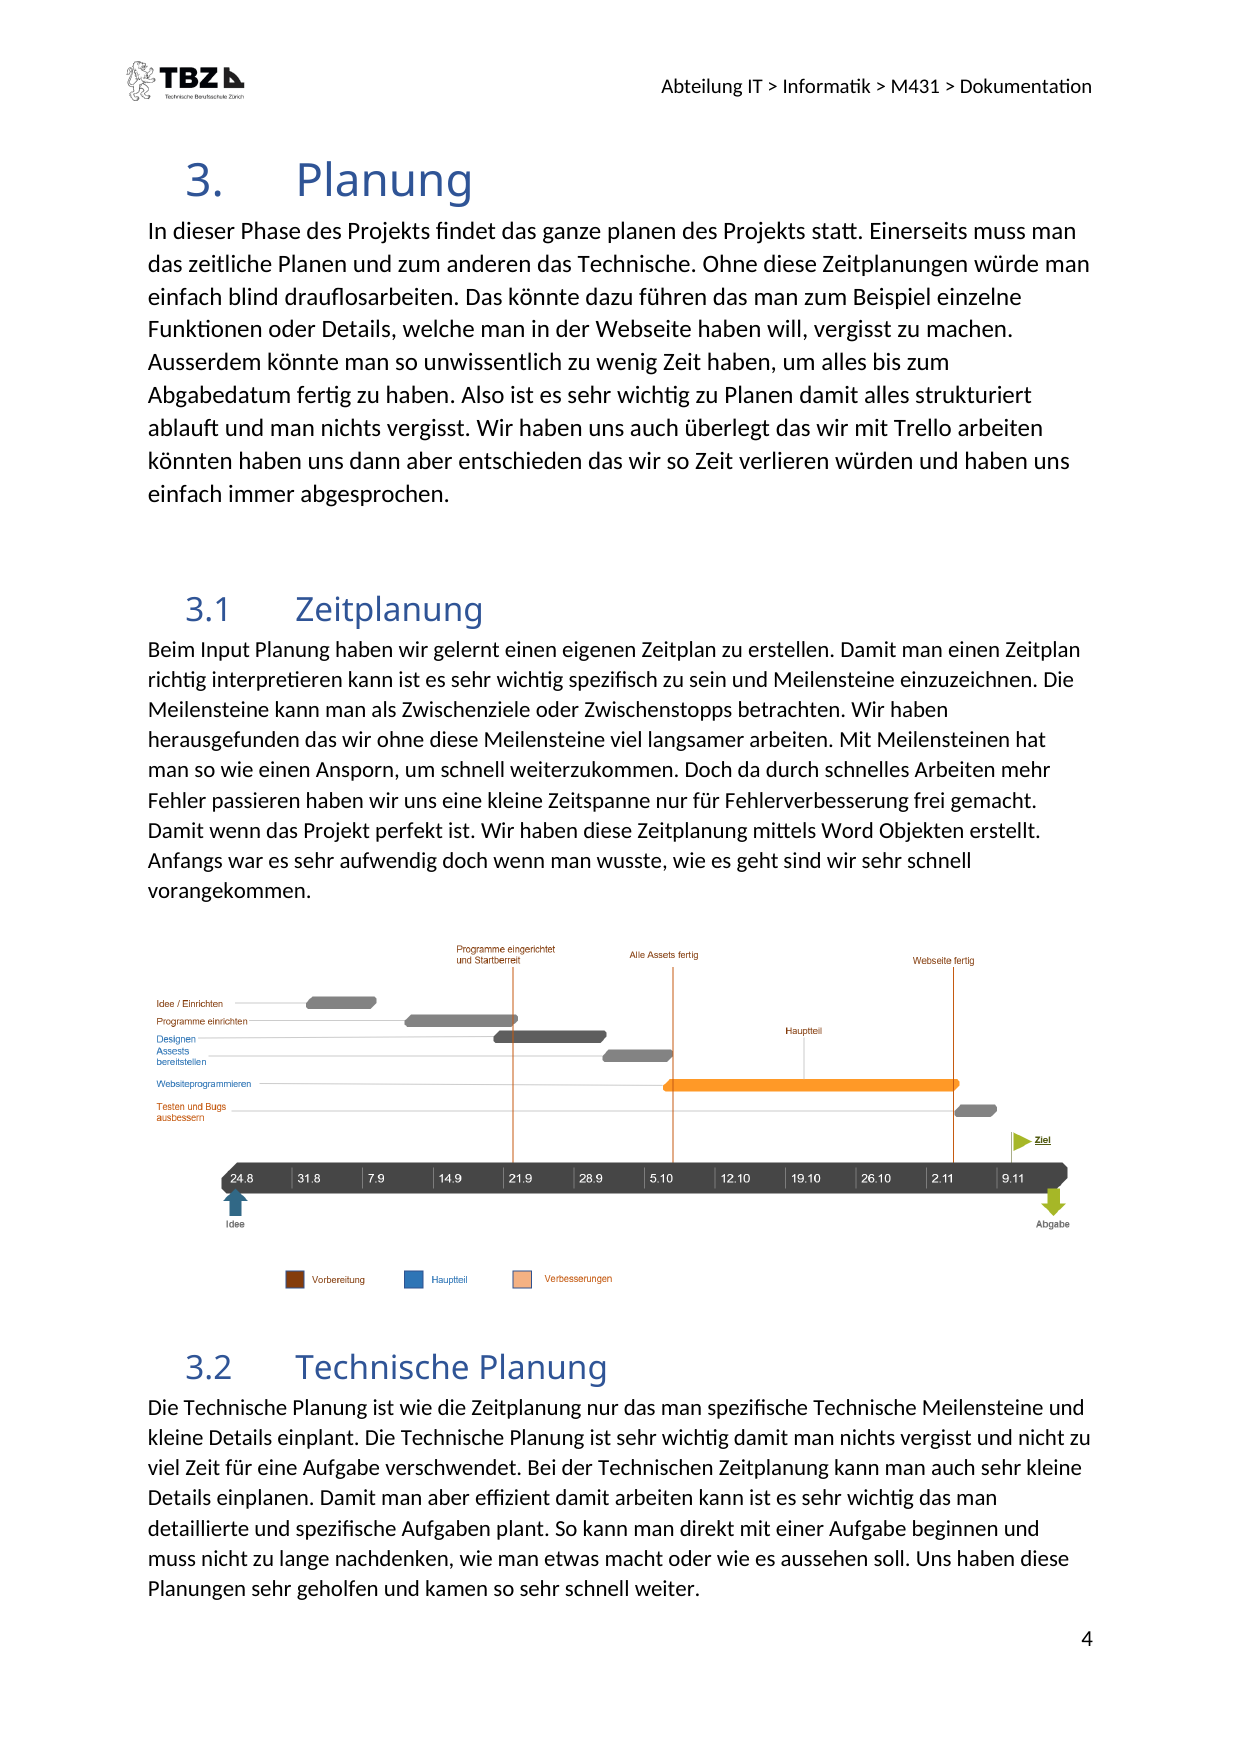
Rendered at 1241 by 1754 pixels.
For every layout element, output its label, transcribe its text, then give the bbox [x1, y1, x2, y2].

picture [122, 53, 248, 105]
text Die Technische Planung ist wie die Zeitplanung nur das man spezifische Technische Meilensteine und kleine Details einplant. Die Technische Planung ist sehr wichtig damit man nichts vergisst und nicht zu viel Zeit für eine Aufgabe verschwendet. Bei der Technischen Zeitplanung kann man auch sehr kleine Details einplanen. Damit man aber effizient damit arbeiten kann ist es sehr wichtig das man detaillierte und spezifische Aufgaben plant. So kann man direkt mit einer Aufgabe beginnen und muss nicht zu lange nachdenken, wie man etwas macht oder wie es aussehen soll. Uns haben diese Planungen sehr geholfen und kamen so sehr schnell weiter. [148, 1393, 1093, 1602]
picture [147, 906, 1099, 1317]
subtitle Planung [185, 148, 1093, 210]
subtitle Zeitplanung [185, 586, 1093, 631]
text In dieser Phase des Projekts findet das ganze planen des Projekts statt. Einerseits muss man das zeitliche Planen und zum anderen das Technische. Ohne diese Zeitplanungen würde man einfach blind drauflosarbeiten. Das könnte dazu führen das man zum Beispiel einzelne Funktionen oder Details, welche man in der Webseite haben will, vergisst zu machen. Ausserdem könnte man so unwissentlich zu wenig Zeit haben, um alles bis zum Abgabedatum fertig zu haben. Also ist es sehr wichtig zu Planen damit alles strukturiert ablauft und man nichts vergisst. Wir haben uns auch überlegt das wir mit Trello arbeiten könnten haben uns dann aber entschieden das wir so Zeit verlieren würden und haben uns einfach immer abgesprochen. [148, 215, 1093, 509]
subtitle Technische Planung [185, 1344, 1093, 1389]
text Beim Input Planung haben wir gelernt einen eigenen Zeitplan zu erstellen. Damit man einen Zeitplan richtig interpretieren kann ist es sehr wichtig spezifisch zu sein und Meilensteine einzuzeichnen. Die Meilensteine kann man als Zwischenziele oder Zwischenstopps betrachten. Wir haben herausgefunden das wir ohne diese Meilensteine viel langsamer arbeiten. Mit Meilensteinen hat man so wie einen Ansporn, um schnell weiterzukommen. Doch da durch schnelles Arbeiten mehr Fehler passieren haben wir uns eine kleine Zeitspanne nur für Fehlerverbesserung frei gemacht. Damit wenn das Projekt perfekt ist. Wir haben diese Zeitplanung mittels Word Objekten erstellt. Anfangs war es sehr aufwendig doch wenn man wusste, wie es geht sind wir sehr schnell vorangekommen. [148, 635, 1093, 906]
